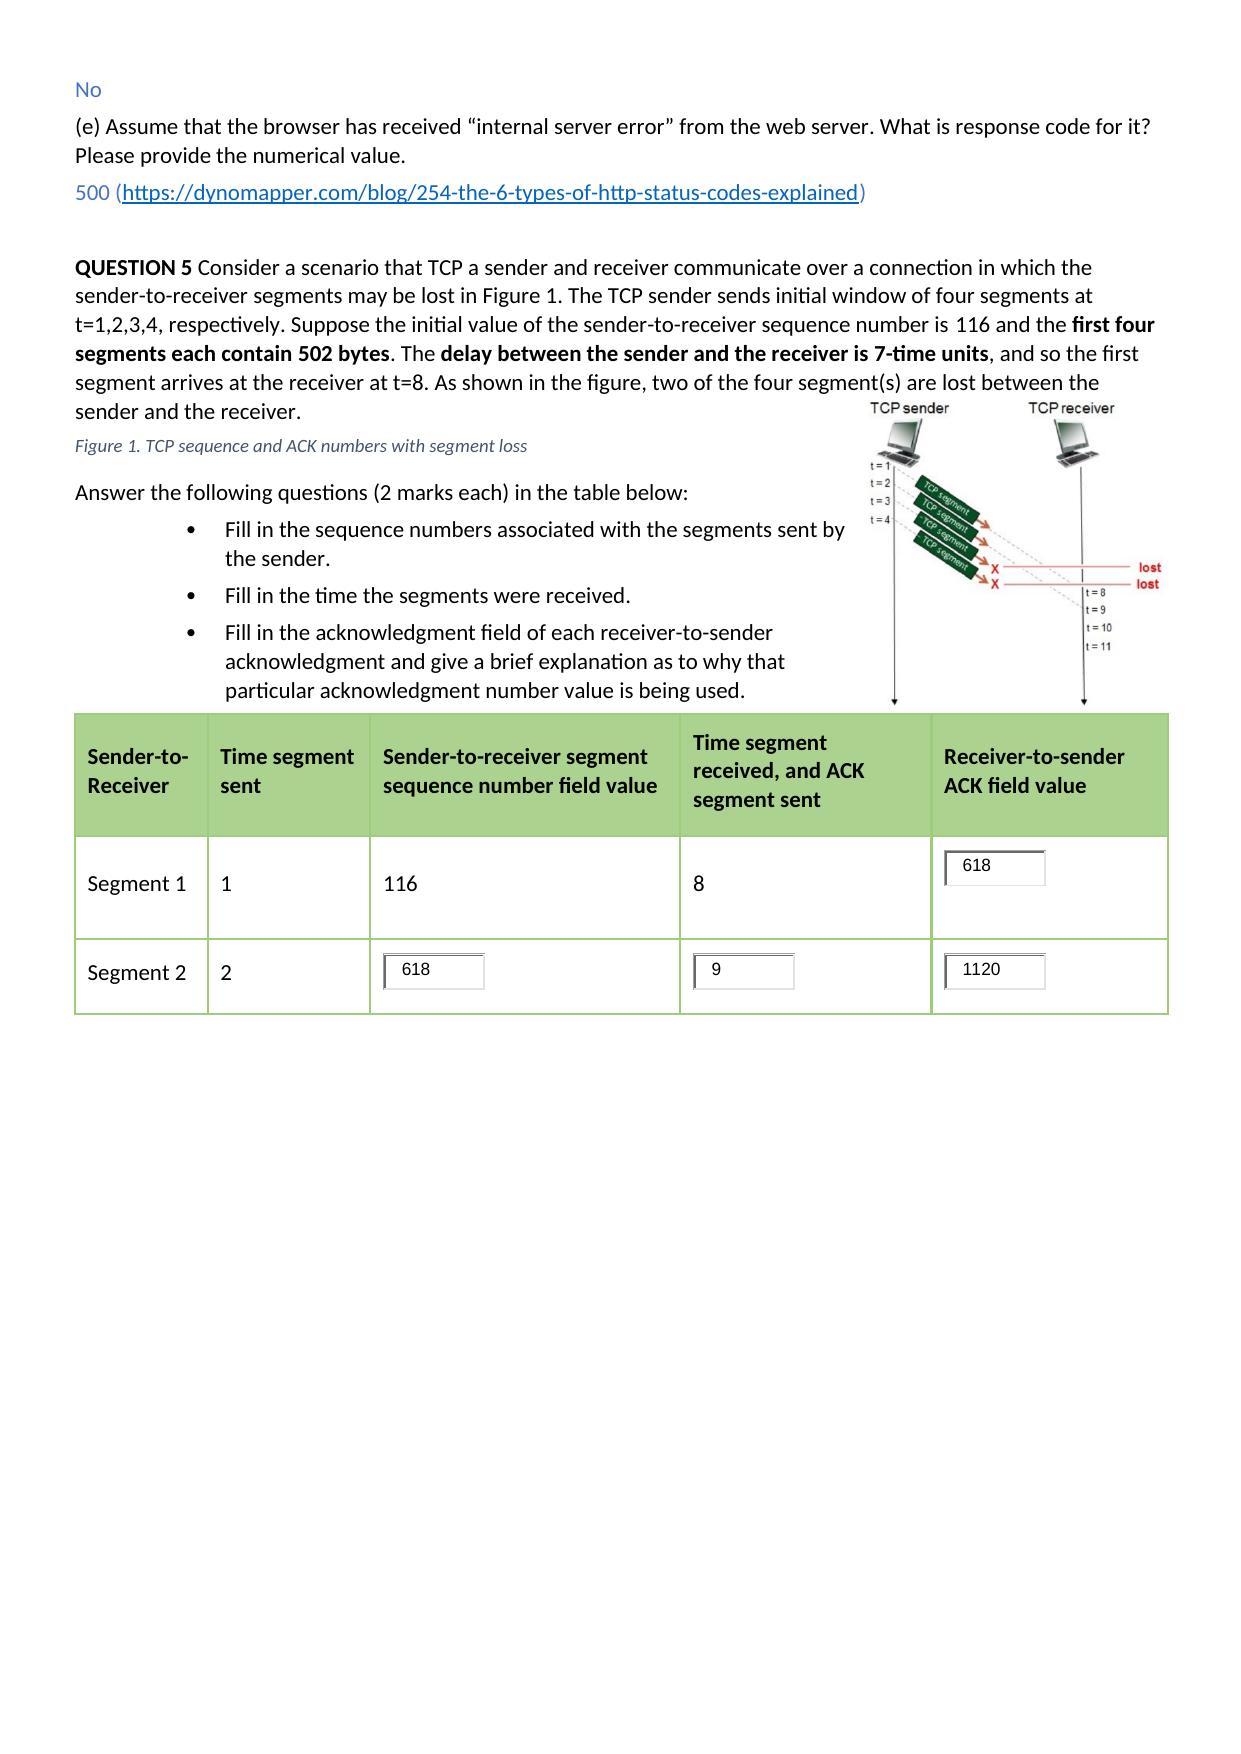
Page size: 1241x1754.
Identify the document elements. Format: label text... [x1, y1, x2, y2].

list Fill in the time the segments were received. [187, 581, 866, 609]
text Answer the following questions (2 marks each) in the table below: [75, 478, 866, 506]
table_header Time segment sent [209, 715, 369, 835]
table_header Sender-to-Receiver [76, 715, 207, 835]
table_cell Segment 2 [76, 940, 207, 1013]
table_cell [681, 940, 930, 1013]
table_header Time segment received, and ACK segment sent [681, 715, 930, 835]
table_cell 8 [681, 837, 930, 938]
text (e) Assume that the browser has received “internal server error” from the web server. What is response code for it? Please provide the numerical value. [75, 112, 1165, 169]
table_cell 2 [209, 940, 369, 1013]
table_header Sender-to-receiver segment sequence number field value [371, 715, 679, 835]
picture [866, 399, 1164, 706]
text QUESTION 5 Consider a scenario that TCP a sender and receiver communicate over a connection in which the sender-to-receiver segments may be lost in Figure 1. The TCP sender sends initial window of four segments at t=1,2,3,4, respectively. Suppose the initial value of the sender-to-receiver sequence number is 116 and the first four segments each contain 502 bytes. The delay between the sender and the receiver is 7-time units, and so the first segment arrives at the receiver at t=8. As shown in the figure, two of the four segment(s) are lost between the sender and the receiver. [75, 253, 1165, 425]
table_cell [371, 940, 679, 1013]
table_cell [933, 940, 1167, 1013]
text No [75, 75, 1165, 103]
table_cell Segment 1 [76, 837, 207, 938]
table_cell [933, 837, 1167, 938]
text 500 (https://dynomapper.com/blog/254-the-6-types-of-http-status-codes-explained) [75, 178, 1165, 206]
table_cell 1 [209, 837, 369, 938]
table_header Receiver-to-sender ACK field value [933, 715, 1167, 835]
table_cell 116 [371, 837, 679, 938]
text Figure 1. TCP sequence and ACK numbers with segment loss [75, 434, 866, 457]
list Fill in the acknowledgment field of each receiver-to-sender acknowledgment and give a brief explanation as to why that particular acknowledgment number value is being used. [187, 618, 866, 704]
list Fill in the sequence numbers associated with the segments sent by the sender. [187, 515, 866, 572]
